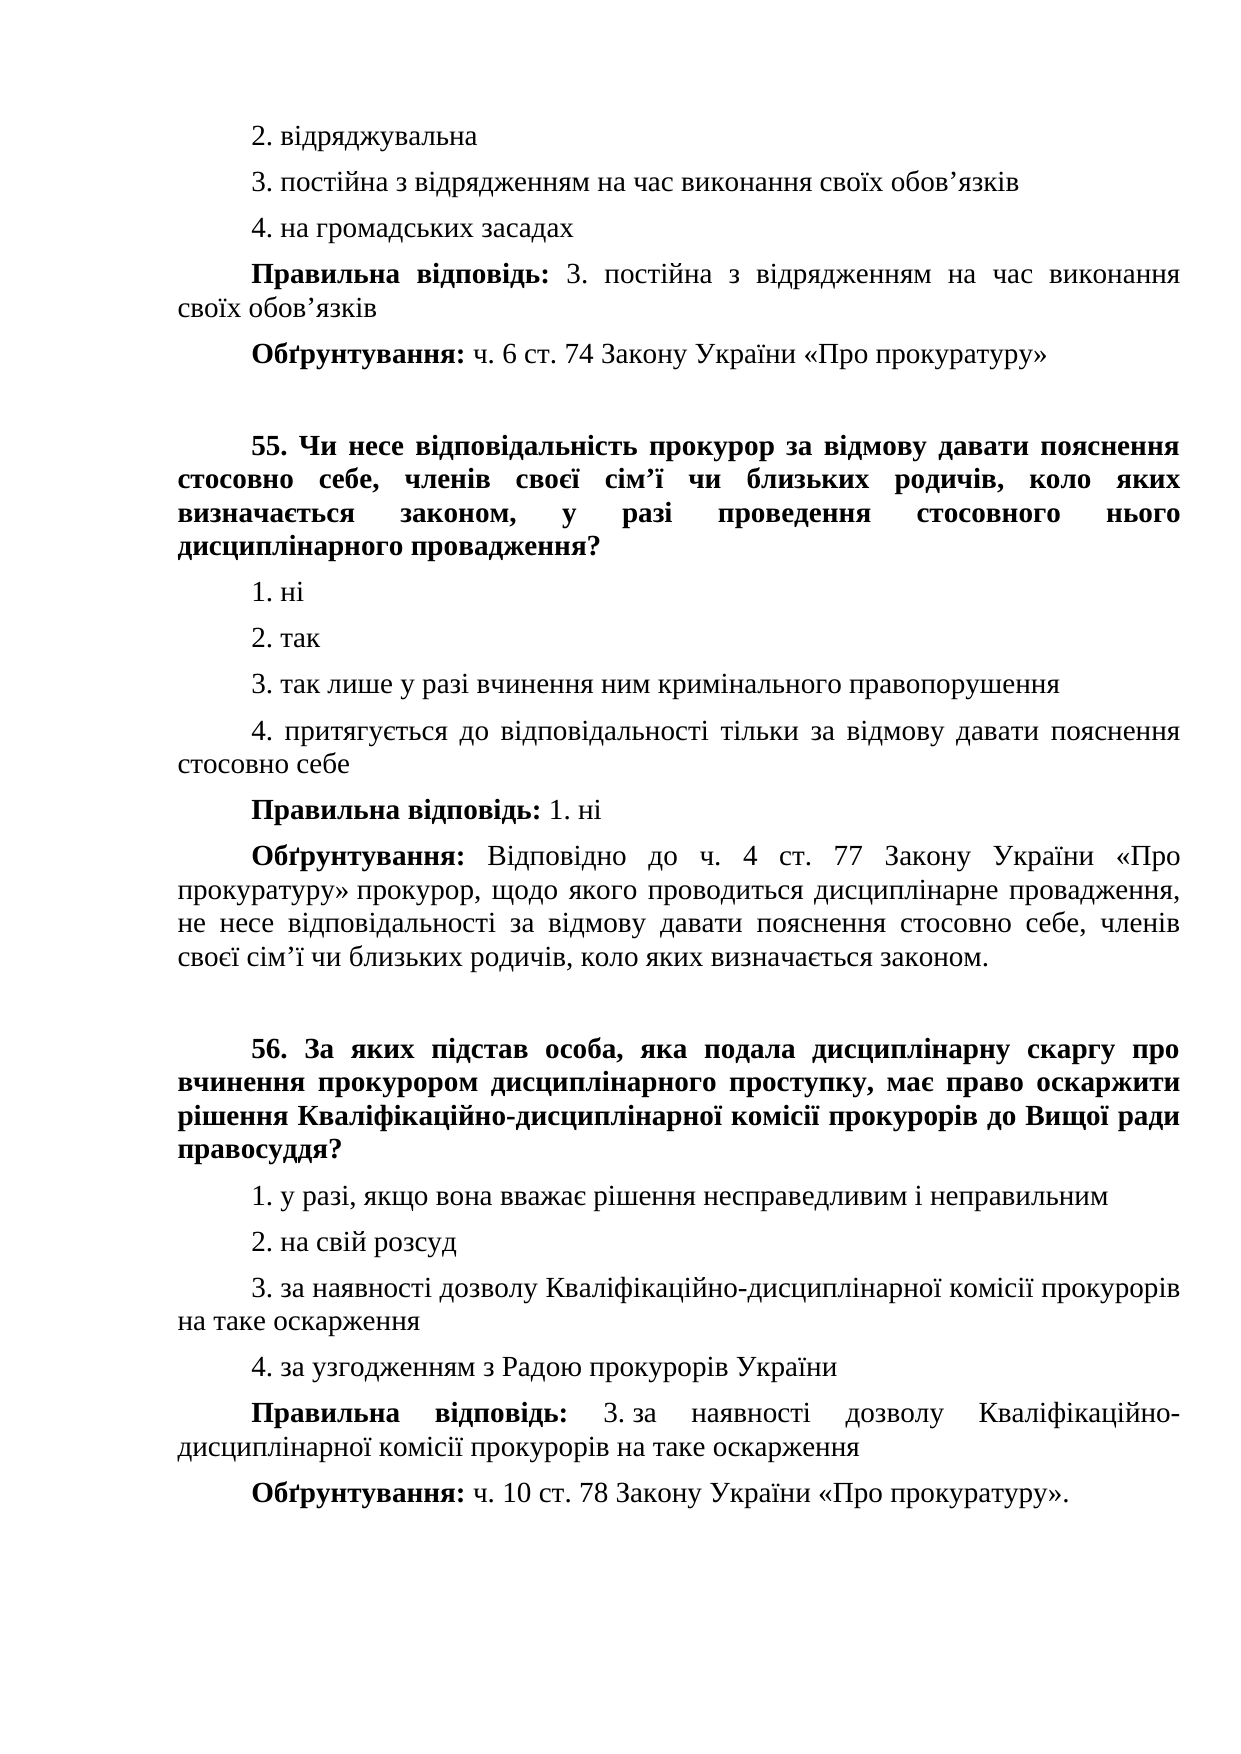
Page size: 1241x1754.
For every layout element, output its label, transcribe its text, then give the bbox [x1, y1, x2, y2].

text 1. ні [177, 574, 1181, 608]
text Обґрунтування: ч. 10 ст. 78 Закону України «Про прокуратуру». [177, 1475, 1181, 1508]
text Правильна відповідь: 3. за наявності дозволу Кваліфікаційно-дисциплінарної комісії прокурорів на таке оскарження [177, 1395, 1181, 1462]
text Обґрунтування: Відповідно до ч. 4 ст. 77 Закону України «Про прокуратуру» прокурор, щодо якого проводиться дисциплінарне провадження, не несе відповідальності за відмову давати пояснення стосовно себе, членів своєї сім’ї чи близьких родичів, коло яких визначається законом. [177, 838, 1181, 972]
text 3. так лише у разі вчинення ним кримінального правопорушення [177, 667, 1181, 700]
text 55. Чи несе відповідальність прокурор за відмову давати пояснення стосовно себе, членів своєї сім’ї чи близьких родичів, коло яких визначається законом, у разі проведення стосовного нього дисциплінарного провадження? [177, 428, 1181, 562]
text 3. постійна з відрядженням на час виконання своїх обов’язків [177, 164, 1181, 198]
text 2. так [177, 621, 1181, 654]
text 4. за узгодженням з Радою прокурорів України [177, 1349, 1181, 1383]
text 4. на громадських засадах [177, 210, 1181, 244]
text 3. за наявності дозволу Кваліфікаційно-дисциплінарної комісії прокурорів на таке оскарження [177, 1270, 1181, 1337]
text Правильна відповідь: 1. ні [177, 792, 1181, 826]
text 2. відряджувальна [177, 118, 1181, 152]
text 1. у разі, якщо вона вважає рішення несправедливим і неправильним [177, 1178, 1181, 1211]
text Правильна відповідь: 3. постійна з відрядженням на час виконання своїх обов’язків [177, 256, 1181, 323]
text 4. притягується до відповідальності тільки за відмову давати пояснення стосовно себе [177, 713, 1181, 780]
text 56. За яких підстав особа, яка подала дисциплінарну скаргу про вчинення прокурором дисциплінарного проступку, має право оскаржити рішення Кваліфікаційно-дисциплінарної комісії прокурорів до Вищої ради правосуддя? [177, 1031, 1181, 1165]
text 2. на свій розсуд [177, 1224, 1181, 1257]
text Обґрунтування: ч. 6 ст. 74 Закону України «Про прокуратуру» [177, 336, 1181, 369]
